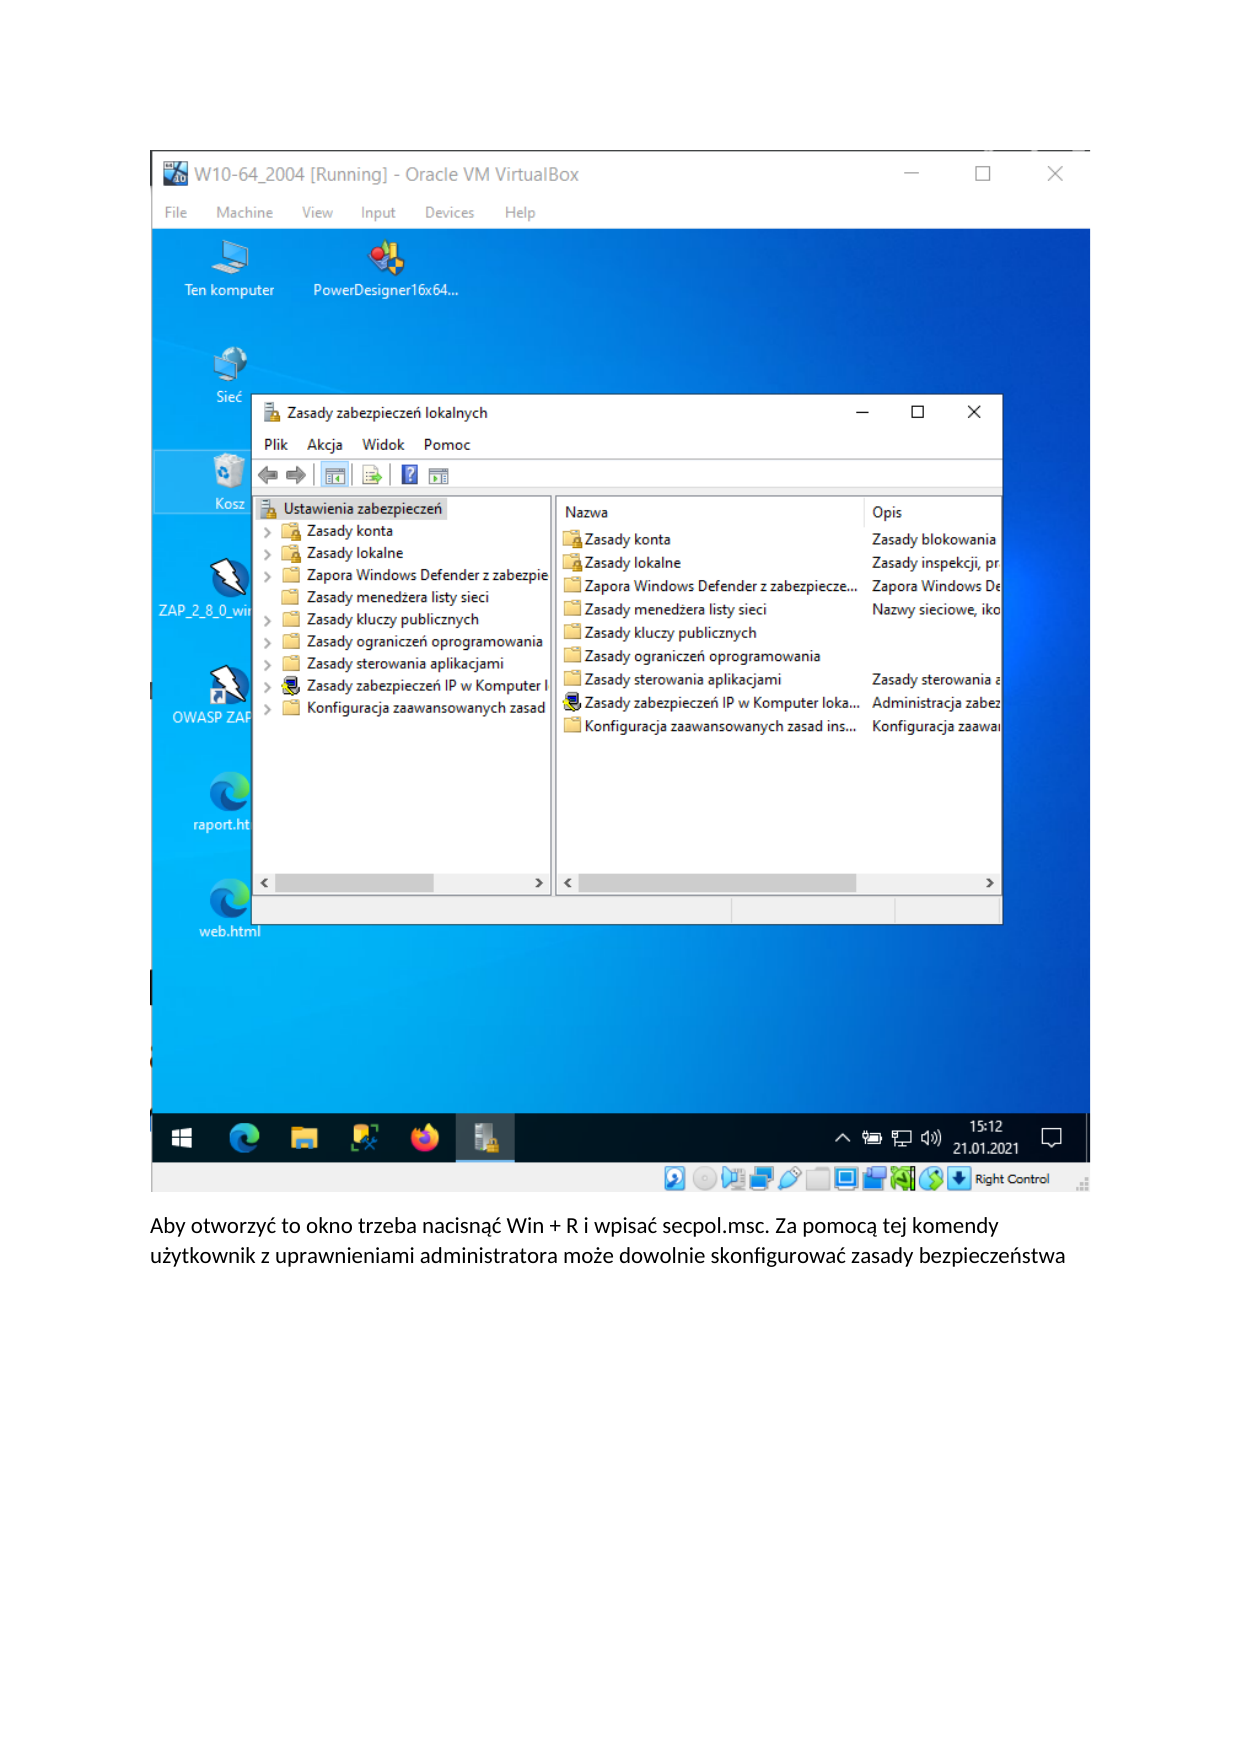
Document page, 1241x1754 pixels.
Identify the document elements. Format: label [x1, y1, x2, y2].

picture [150, 150, 1091, 1192]
text [150, 1211, 1090, 1269]
